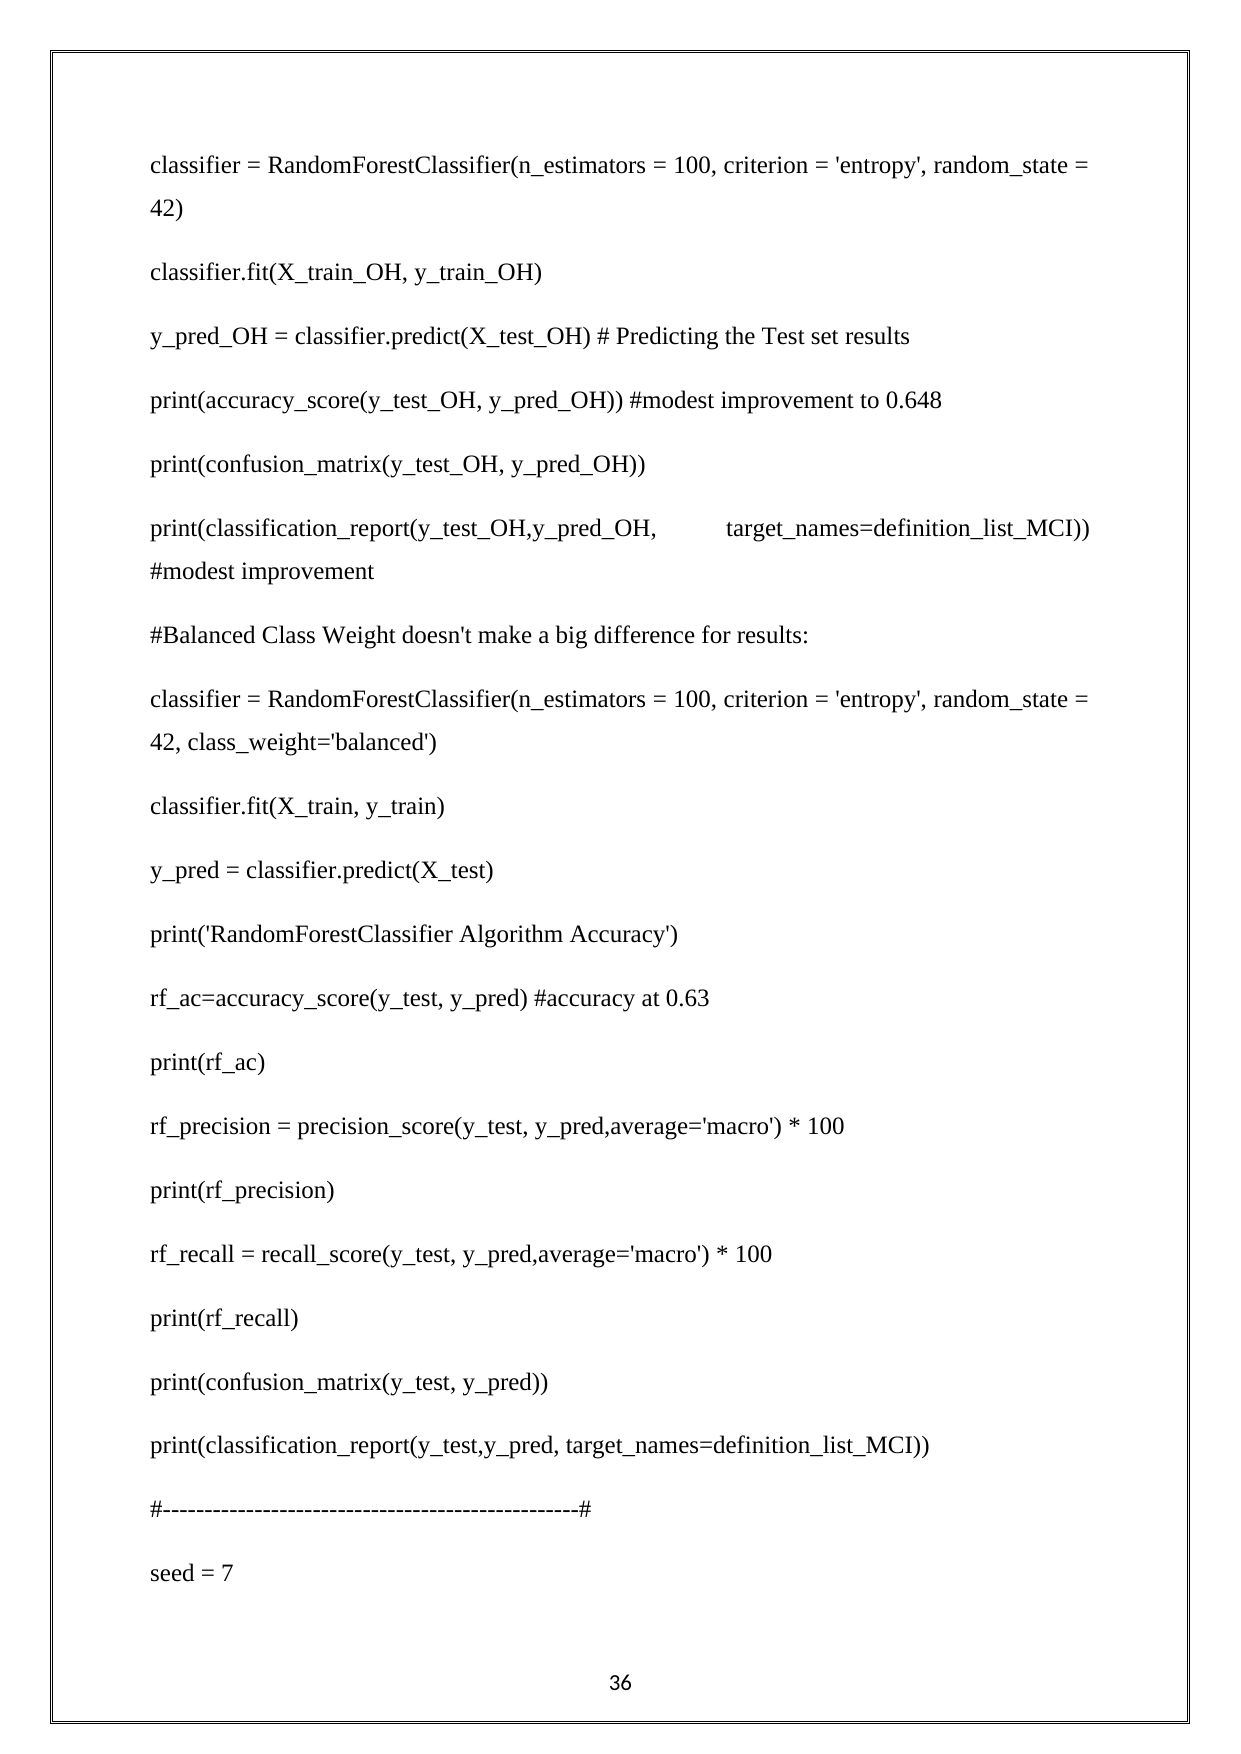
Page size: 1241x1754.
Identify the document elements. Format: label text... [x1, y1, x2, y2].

text print(classification_report(y_test_OH,y_pred_OH, target_names=definition_list_MCI)) #modest improvement [150, 513, 1090, 585]
text classifier.fit(X_train, y_train) [150, 791, 1090, 820]
text print(confusion_matrix(y_test, y_pred)) [150, 1367, 1090, 1395]
text #--------------------------------------------------# [150, 1494, 1090, 1523]
text rf_ac=accuracy_score(y_test, y_pred) #accuracy at 0.63 [150, 983, 1090, 1012]
text print(rf_ac) [150, 1047, 1090, 1076]
text print(rf_precision) [150, 1175, 1090, 1203]
text print(classification_report(y_test,y_pred, target_names=definition_list_MCI)) [150, 1431, 1090, 1459]
text rf_precision = precision_score(y_test, y_pred,average='macro') * 100 [150, 1111, 1090, 1139]
text classifier = RandomForestClassifier(n_estimators = 100, criterion = 'entropy', random_state = 42) [150, 150, 1090, 222]
text rf_recall = recall_score(y_test, y_pred,average='macro') * 100 [150, 1239, 1090, 1267]
text y_pred = classifier.predict(X_test) [150, 855, 1090, 884]
text print(accuracy_score(y_test_OH, y_pred_OH)) #modest improvement to 0.648 [150, 385, 1090, 414]
text print(confusion_matrix(y_test_OH, y_pred_OH)) [150, 449, 1090, 478]
text print('RandomForestClassifier Algorithm Accuracy') [150, 919, 1090, 948]
text seed = 7 [150, 1558, 1090, 1587]
text #Balanced Class Weight doesn't make a big difference for results: [150, 620, 1090, 649]
text print(rf_recall) [150, 1303, 1090, 1331]
text classifier = RandomForestClassifier(n_estimators = 100, criterion = 'entropy', random_state = 42, class_weight='balanced') [150, 684, 1090, 756]
text classifier.fit(X_train_OH, y_train_OH) [150, 257, 1090, 286]
text y_pred_OH = classifier.predict(X_test_OH) # Predicting the Test set results [150, 321, 1090, 350]
